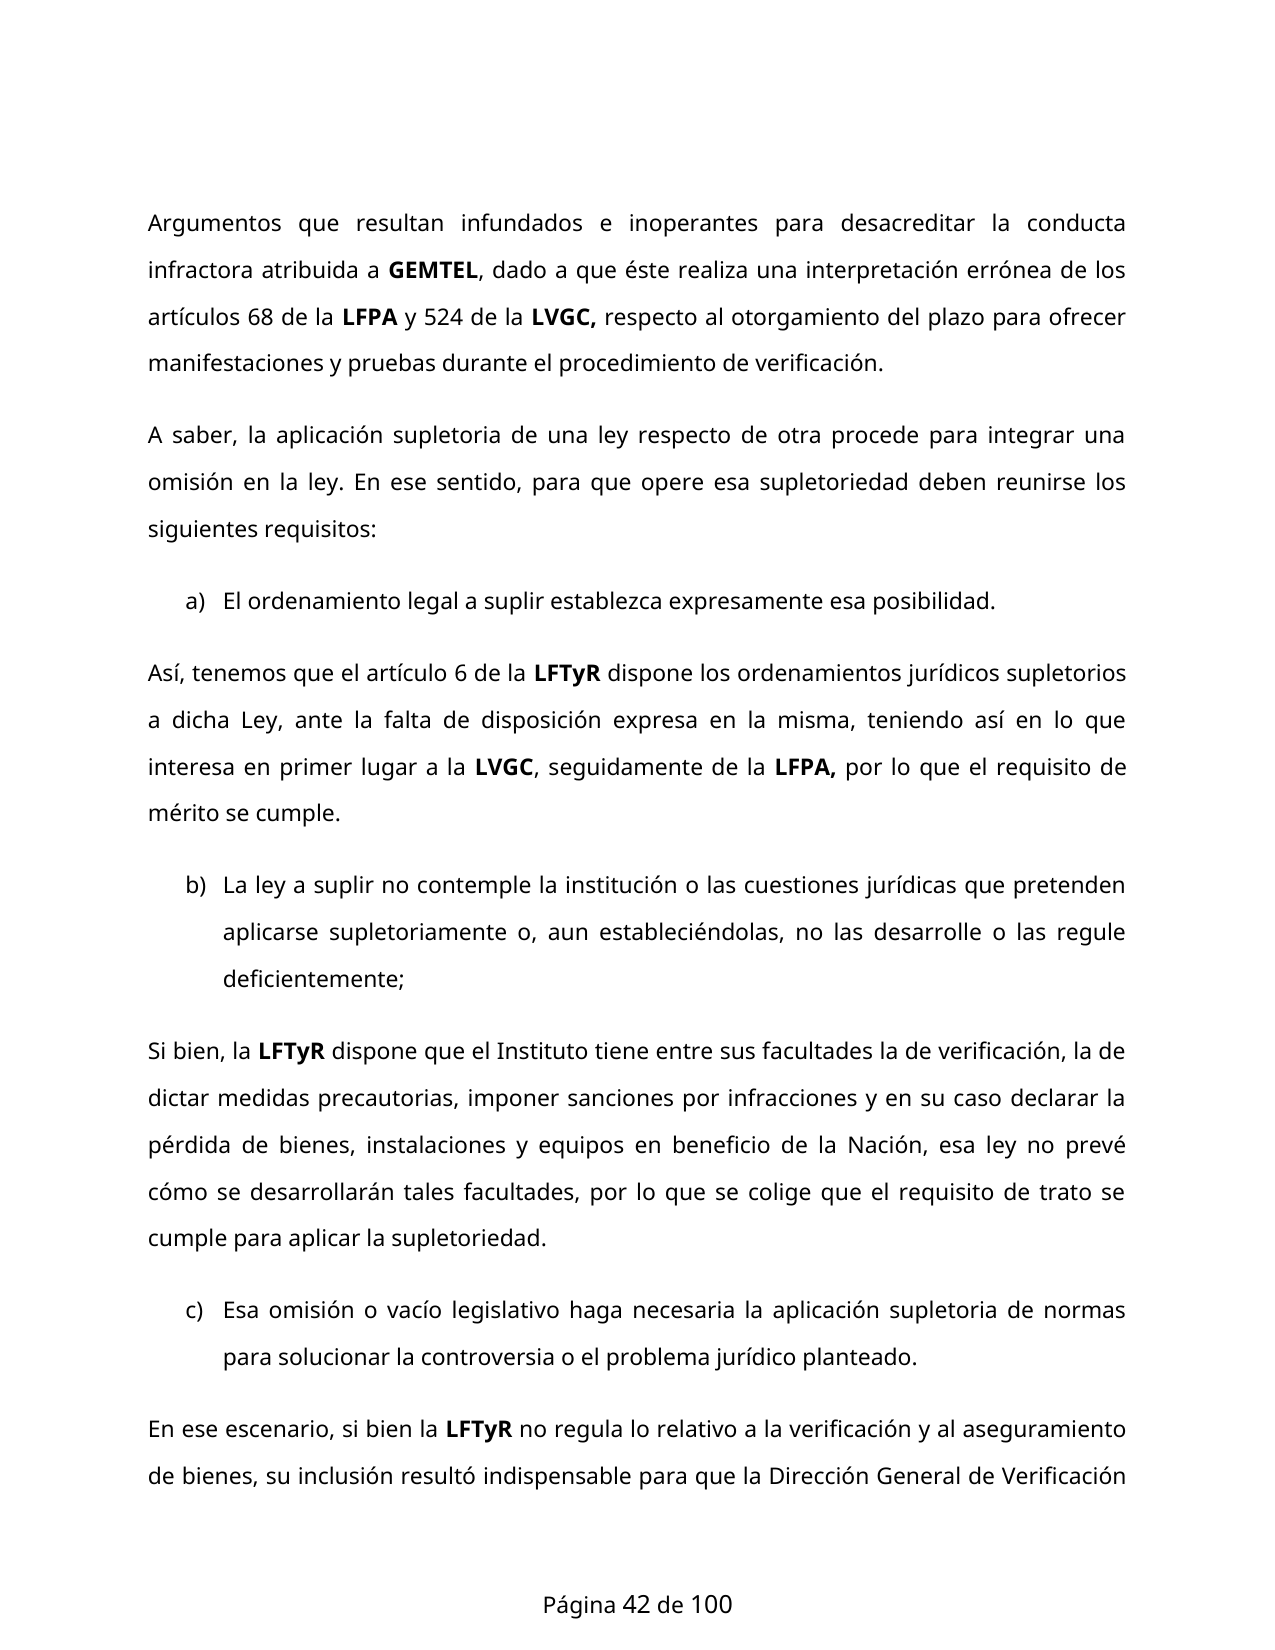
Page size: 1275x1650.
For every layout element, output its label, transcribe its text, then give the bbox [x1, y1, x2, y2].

text Si bien, la LFTyR dispone que el Instituto tiene entre sus facultades la de verificación, la de dictar medidas precautorias, imponer sanciones por infracciones y en su caso declarar la pérdida de bienes, instalaciones y equipos en beneficio de la Nación, esa ley no prevé cómo se desarrollarán tales facultades, por lo que se colige que el requisito de trato se cumple para aplicar la supletoriedad. [148, 1035, 1127, 1254]
text A saber, la aplicación supletoria de una ley respecto de otra procede para integrar una omisión en la ley. En ese sentido, para que opere esa supletoriedad deben reunirse los siguientes requisitos: [148, 419, 1127, 544]
text Argumentos que resultan infundados e inoperantes para desacreditar la conducta infractora atribuida a GEMTEL, dado a que éste realiza una interpretación errónea de los artículos 68 de la LFPA y 524 de la LVGC, respecto al otorgamiento del plazo para ofrecer manifestaciones y pruebas durante el procedimiento de verificación. [148, 207, 1127, 379]
list Esa omisión o vacío legislativo haga necesaria la aplicación supletoria de normas para solucionar la controversia o el problema jurídico planteado. [185, 1294, 1127, 1372]
text Así, tenemos que el artículo 6 de la LFTyR dispone los ordenamientos jurídicos supletorios a dicha Ley, ante la falta de disposición expresa en la misma, teniendo así en lo que interesa en primer lugar a la LVGC, seguidamente de la LFPA, por lo que el requisito de mérito se cumple. [148, 657, 1127, 829]
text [148, 1413, 1127, 1491]
list La ley a suplir no contemple la institución o las cuestiones jurídicas que pretenden aplicarse supletoriamente o, aun estableciéndolas, no las desarrolle o las regule deficientemente; [185, 869, 1127, 994]
list El ordenamiento legal a suplir establezca expresamente esa posibilidad. [185, 585, 1127, 616]
